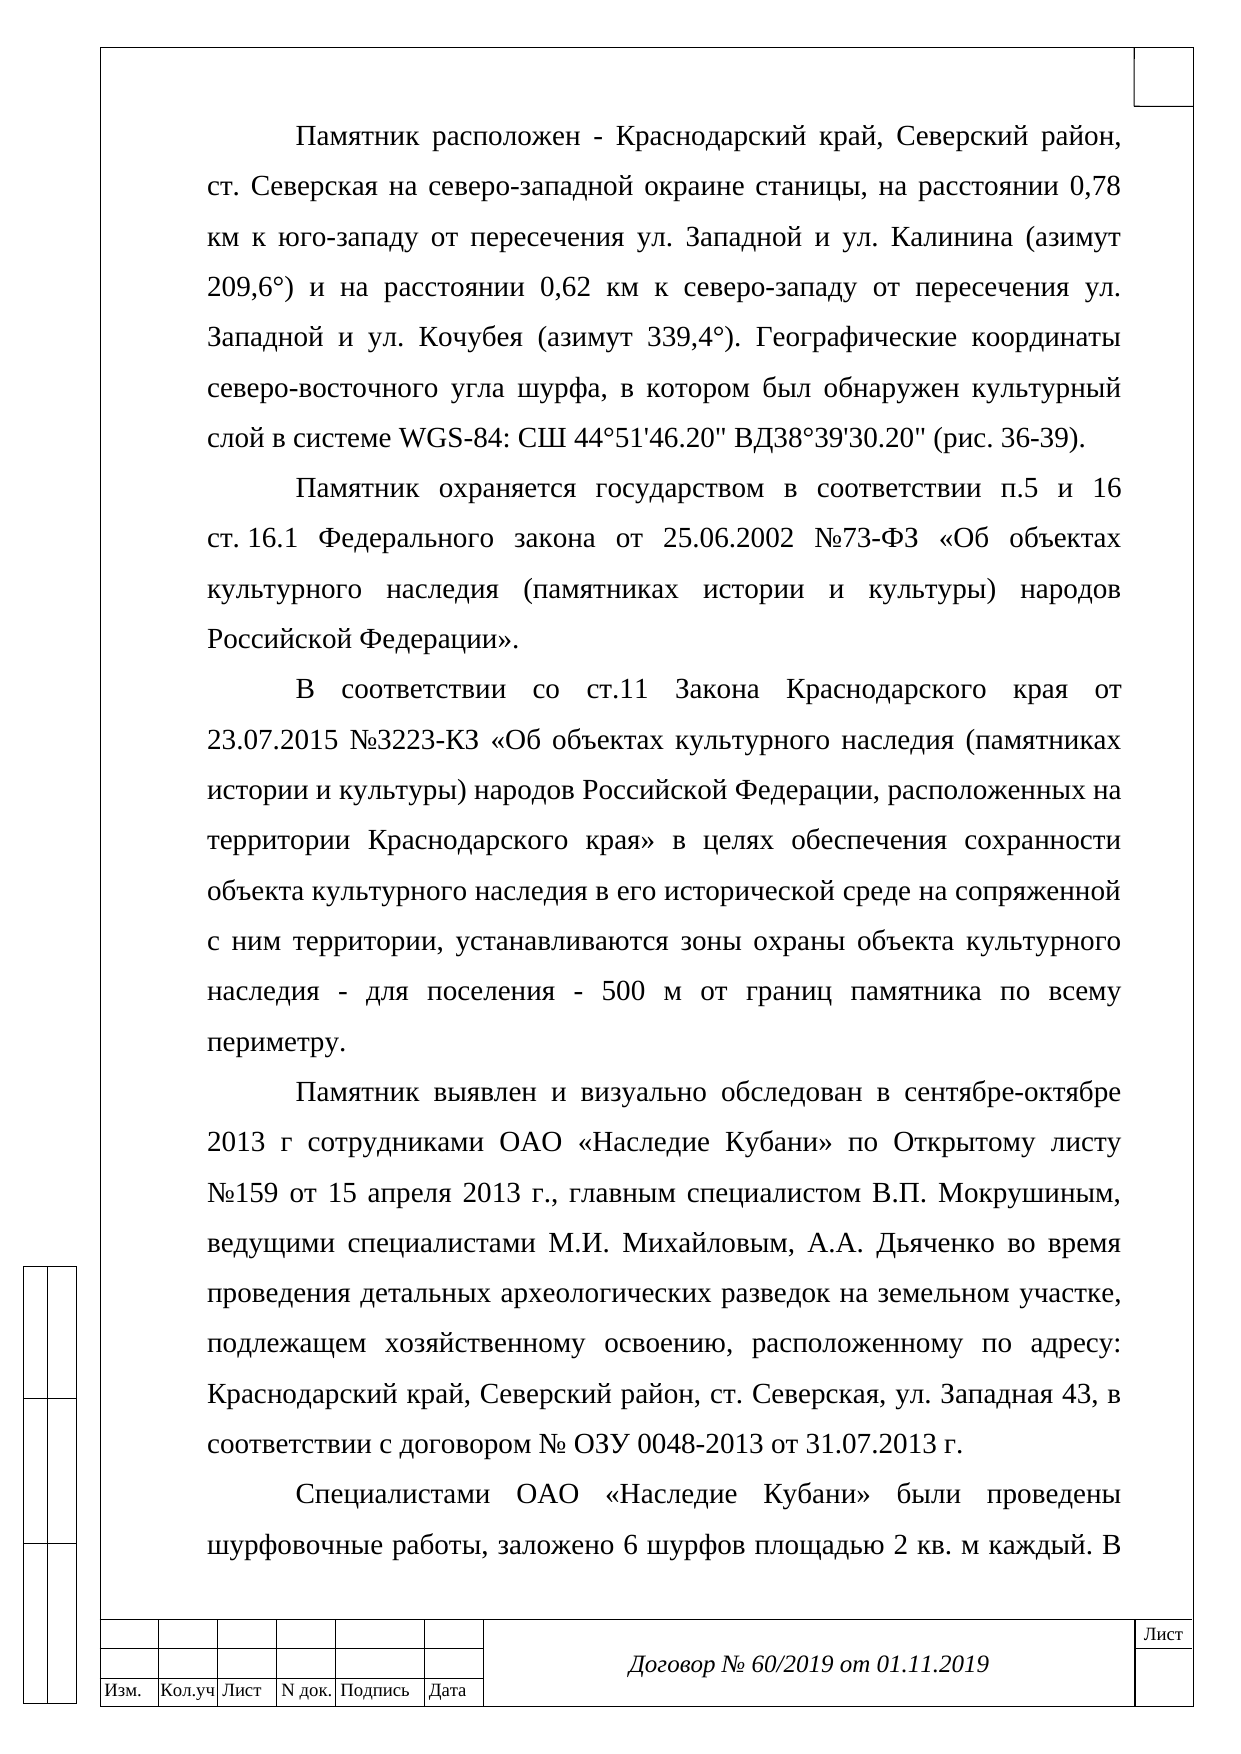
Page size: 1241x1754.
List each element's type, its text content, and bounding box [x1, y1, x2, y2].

text Памятник выявлен и визуально обследован в сентябре-октябре 2013 г сотрудниками ОАО «Наследие Кубани» по Открытому листу №159 от 15 апреля 2013 г., главным специалистом В.П. Мокрушиным, ведущими специалистами М.И. Михайловым, А.А. Дьяченко во время проведения детальных археологических разведок на земельном участке, подлежащем хозяйственному освоению, расположенному по адресу: Краснодарский край, Северский район, ст. Северская, ул. Западная 43, в соответствии с договором № ОЗУ 0048-2013 от 31.07.2013 г. [207, 1074, 1122, 1460]
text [207, 1477, 1122, 1560]
text В соответствии со ст.11 Закона Краснодарского края от 23.07.2015 №3223-КЗ «Об объектах культурного наследия (памятниках истории и культуры) народов Российской Федерации, расположенных на территории Краснодарского края» в целях обеспечения сохранности объекта культурного наследия в его исторической среде на сопряженной с ним территории, устанавливаются зоны охраны объекта культурного наследия - для поселения - 500 м от границ памятника по всему периметру. [207, 672, 1122, 1057]
text Памятник расположен - Краснодарский край, Северский район, ст. Северская на северо-западной окраине станицы, на расстоянии 0,78 км к юго-западу от пересечения ул. Западной и ул. Калинина (азимут 209,6°) и на расстоянии 0,62 км к северо-западу от пересечения ул. Западной и ул. Кочубея (азимут 339,4°). Географические координаты северо-восточного угла шурфа, в котором был обнаружен культурный слой в системе WGS-84: СШ 44°51'46.20" ВД38°39'30.20" (рис. 36-39). [207, 118, 1122, 453]
text Памятник охраняется государством в соответствии п.5 и 16 ст. 16.1 Федерального закона от 25.06.2002 №73-ФЗ «Об объектах культурного наследия (памятниках истории и культуры) народов Российской Федерации». [207, 470, 1122, 655]
